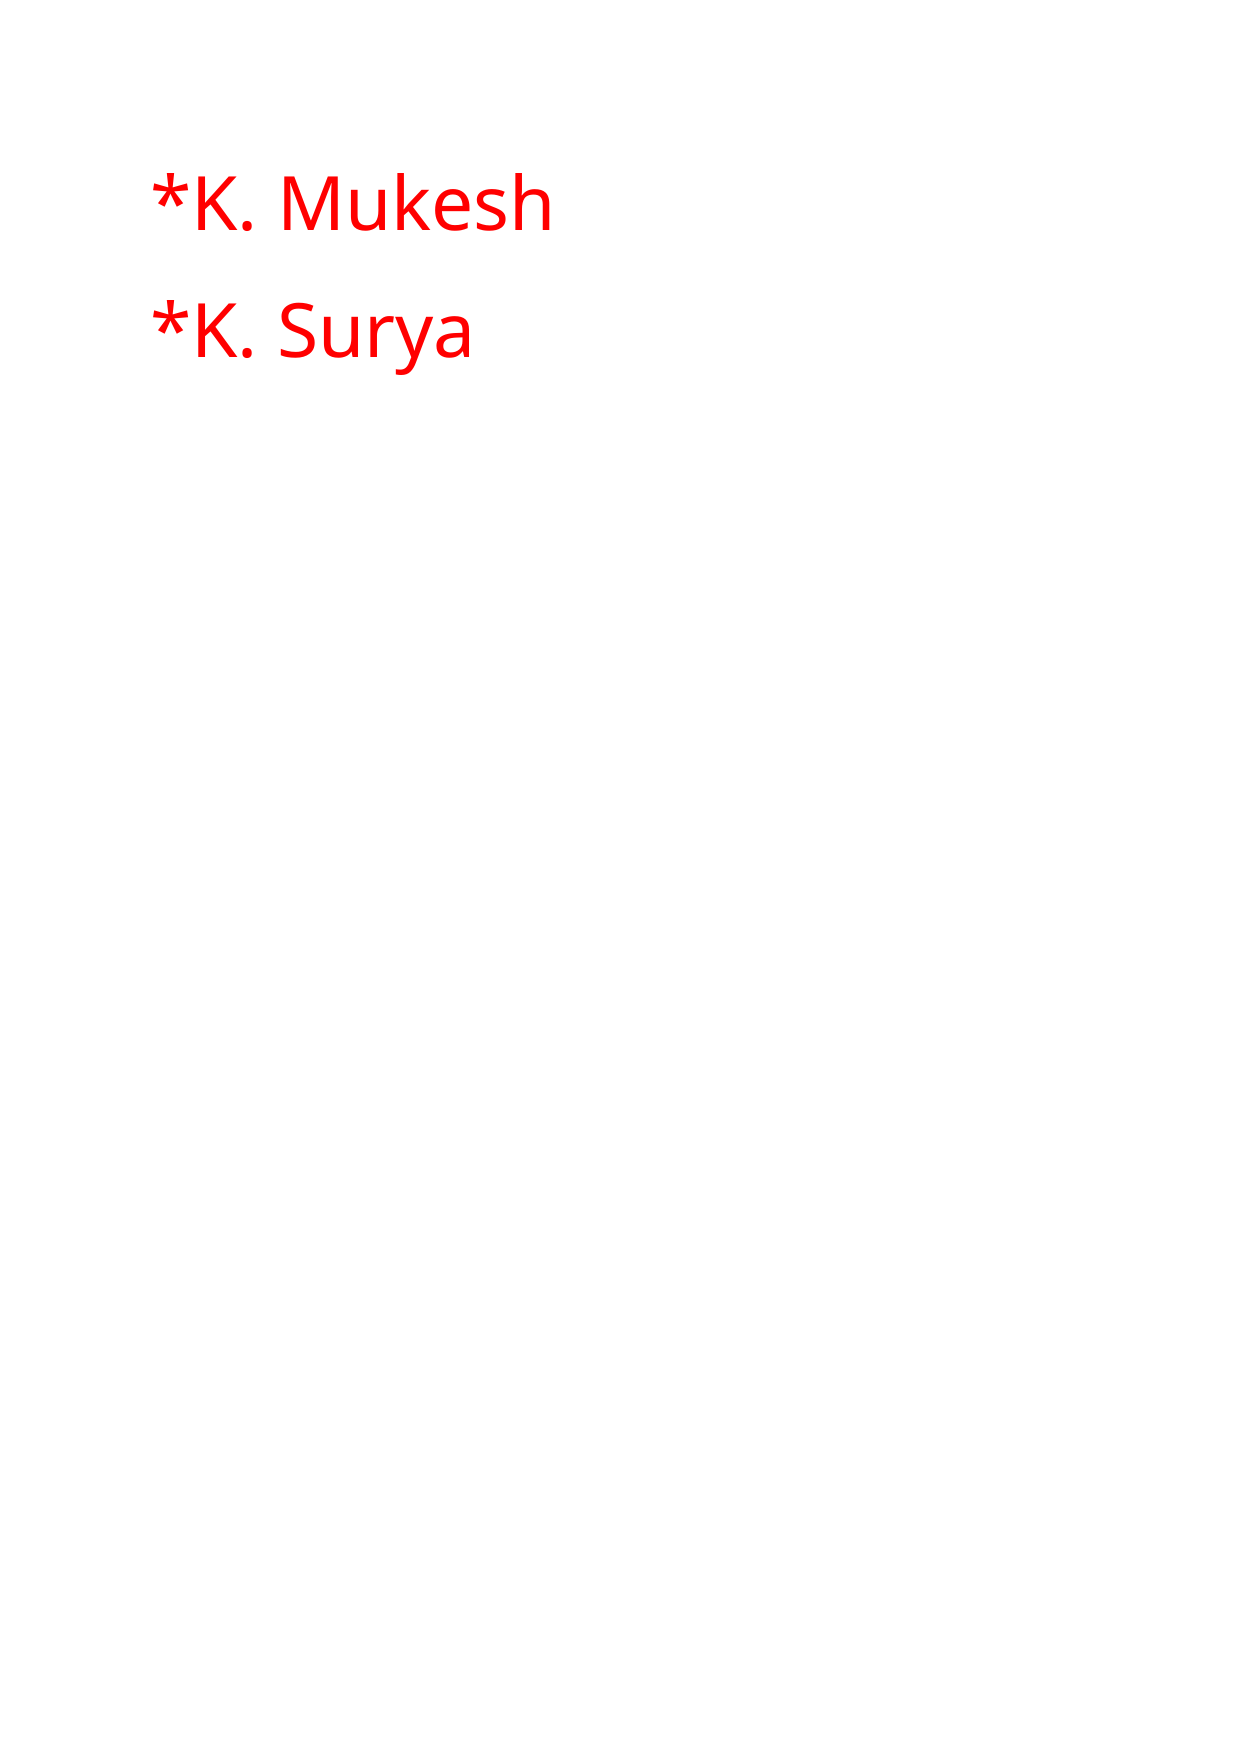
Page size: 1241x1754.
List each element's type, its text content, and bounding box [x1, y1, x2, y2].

text *K. Surya [150, 277, 1090, 379]
text *K. Mukesh [150, 150, 1090, 252]
